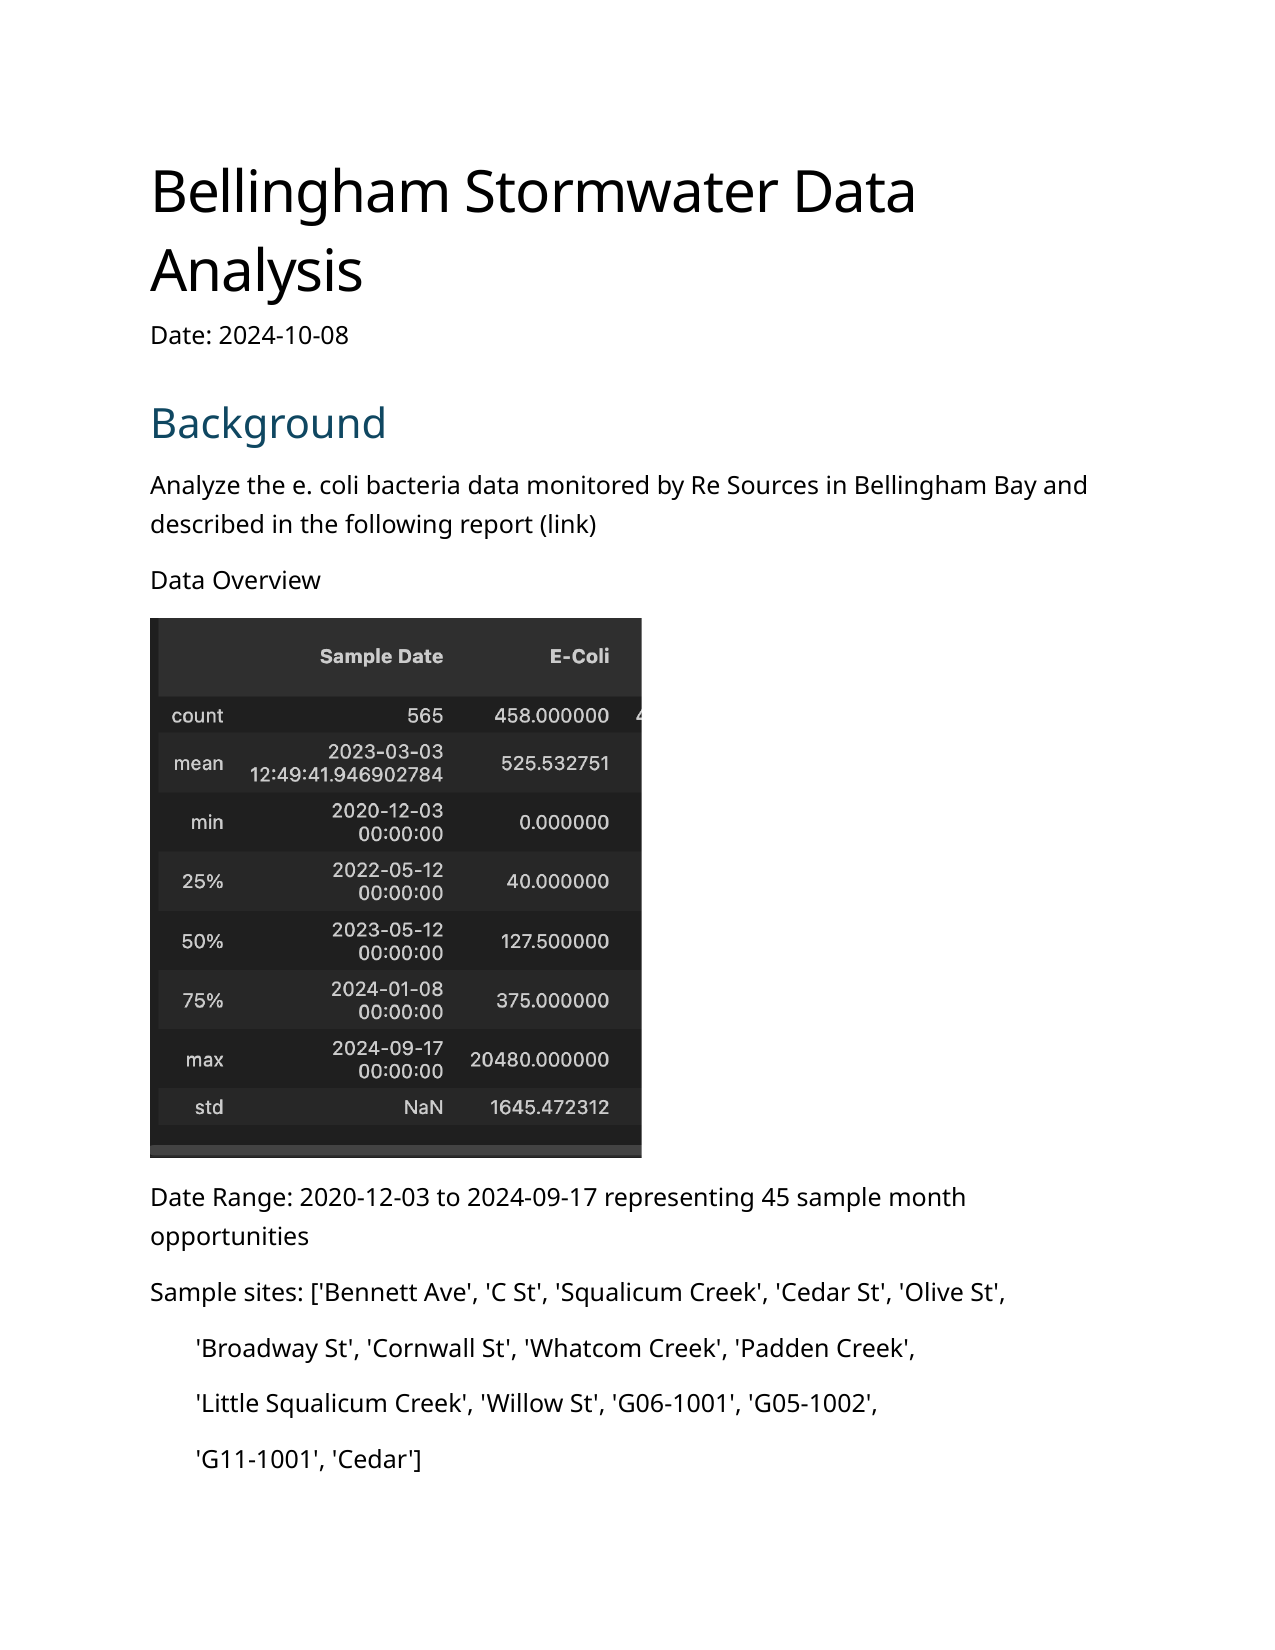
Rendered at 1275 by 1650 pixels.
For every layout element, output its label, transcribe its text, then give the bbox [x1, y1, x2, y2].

text Date Range: 2020-12-03 to 2024-09-17 representing 45 sample month opportunities [150, 1179, 1125, 1253]
picture [150, 618, 642, 1158]
subtitle Background [150, 394, 1125, 451]
text 'Broadway St', 'Cornwall St', 'Whatcom Creek', 'Padden Creek', [150, 1330, 1125, 1364]
text Data Overview [150, 562, 1125, 597]
text Sample sites: ['Bennett Ave', 'C St', 'Squalicum Creek', 'Cedar St', 'Olive St', [150, 1274, 1125, 1308]
text 'G11-1001', 'Cedar'] [150, 1442, 1125, 1476]
title Bellingham Stormwater Data Analysis [150, 150, 1125, 309]
text 'Little Squalicum Creek', 'Willow St', 'G06-1001', 'G05-1002', [150, 1386, 1125, 1420]
text Analyze the e. coli bacteria data monitored by Re Sources in Bellingham Bay and described in the following report (link) [150, 467, 1125, 541]
text Date: 2024-10-08 [150, 317, 1125, 351]
